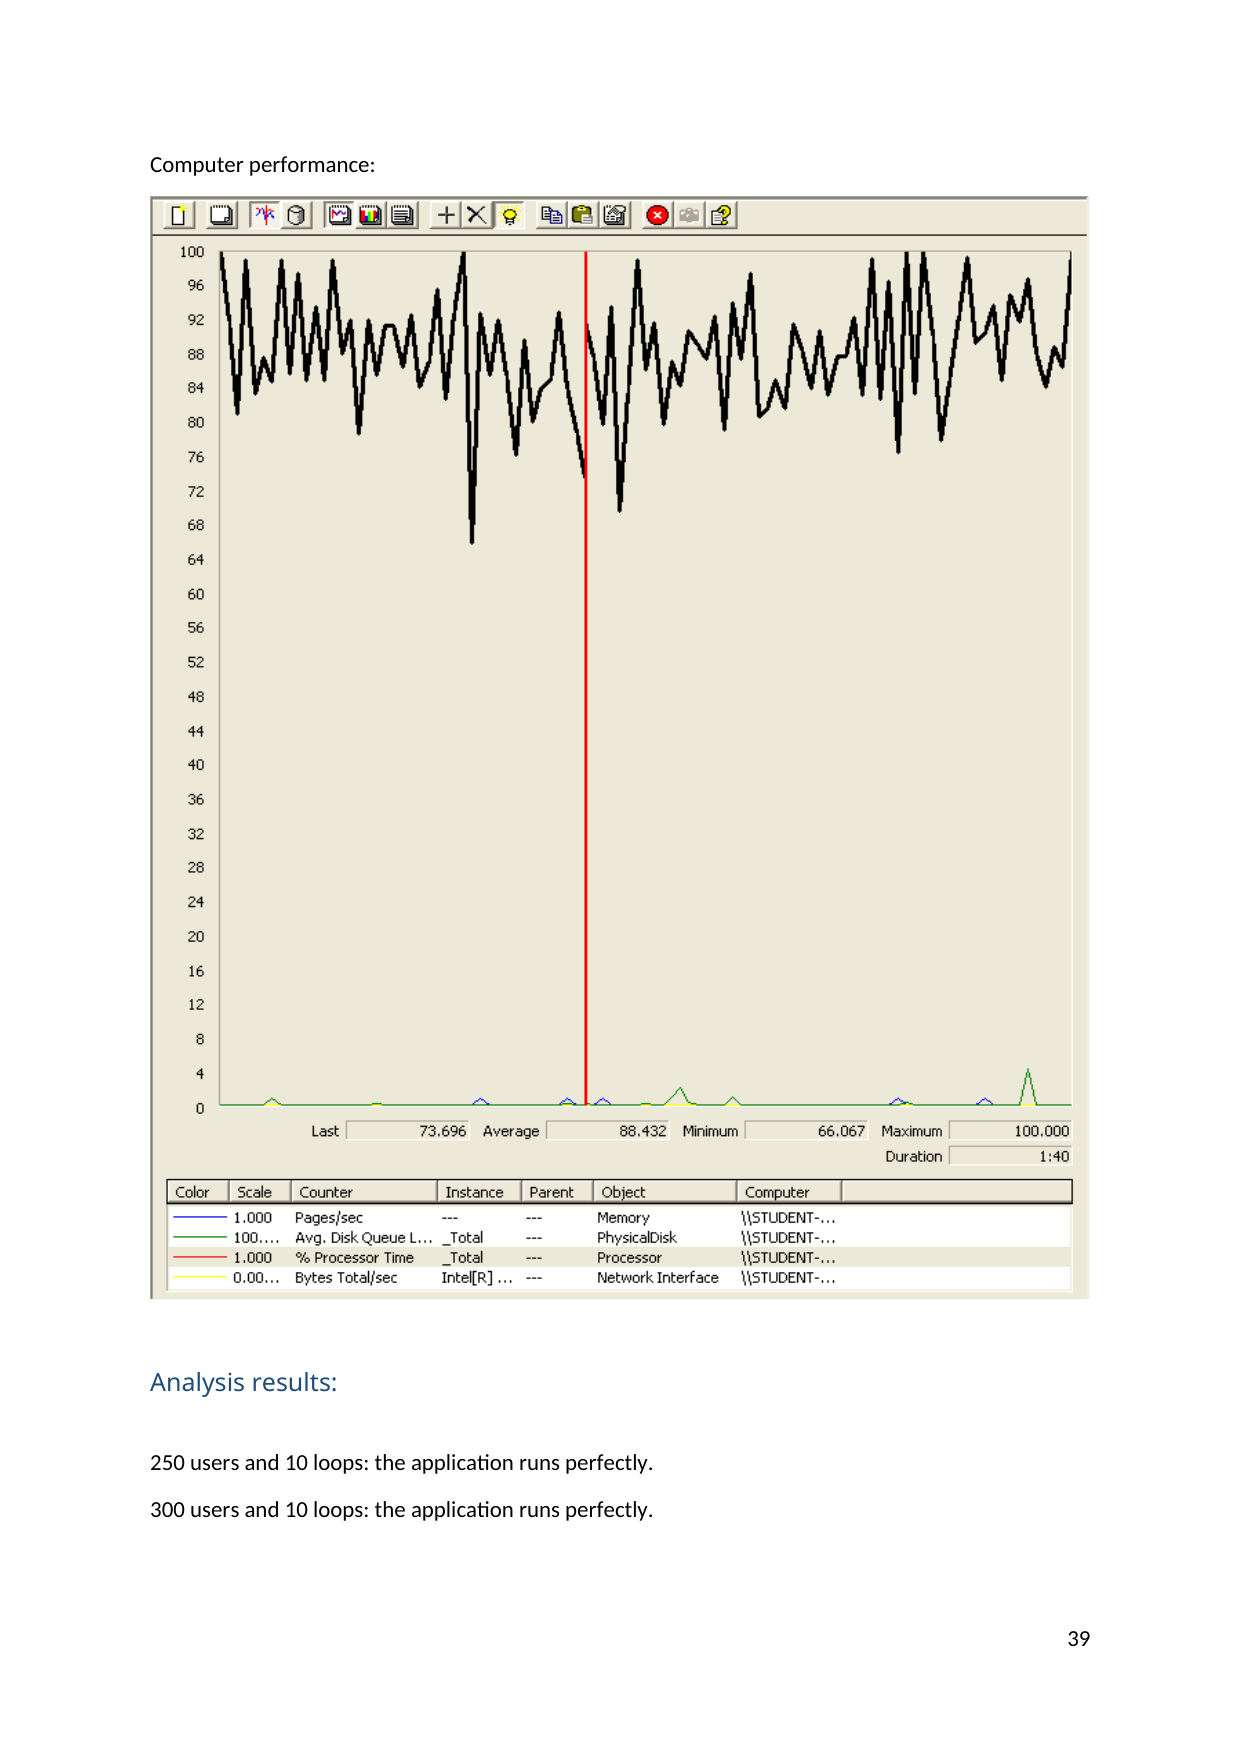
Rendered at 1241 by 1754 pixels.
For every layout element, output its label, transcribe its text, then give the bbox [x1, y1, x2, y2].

text 300 users and 10 loops: the application runs perfectly. [150, 1495, 1090, 1523]
picture [150, 196, 1091, 1299]
text Computer performance: [150, 150, 1090, 178]
text 250 users and 10 loops: the application runs perfectly. [150, 1448, 1090, 1476]
subtitle Analysis results: [150, 1364, 1090, 1398]
